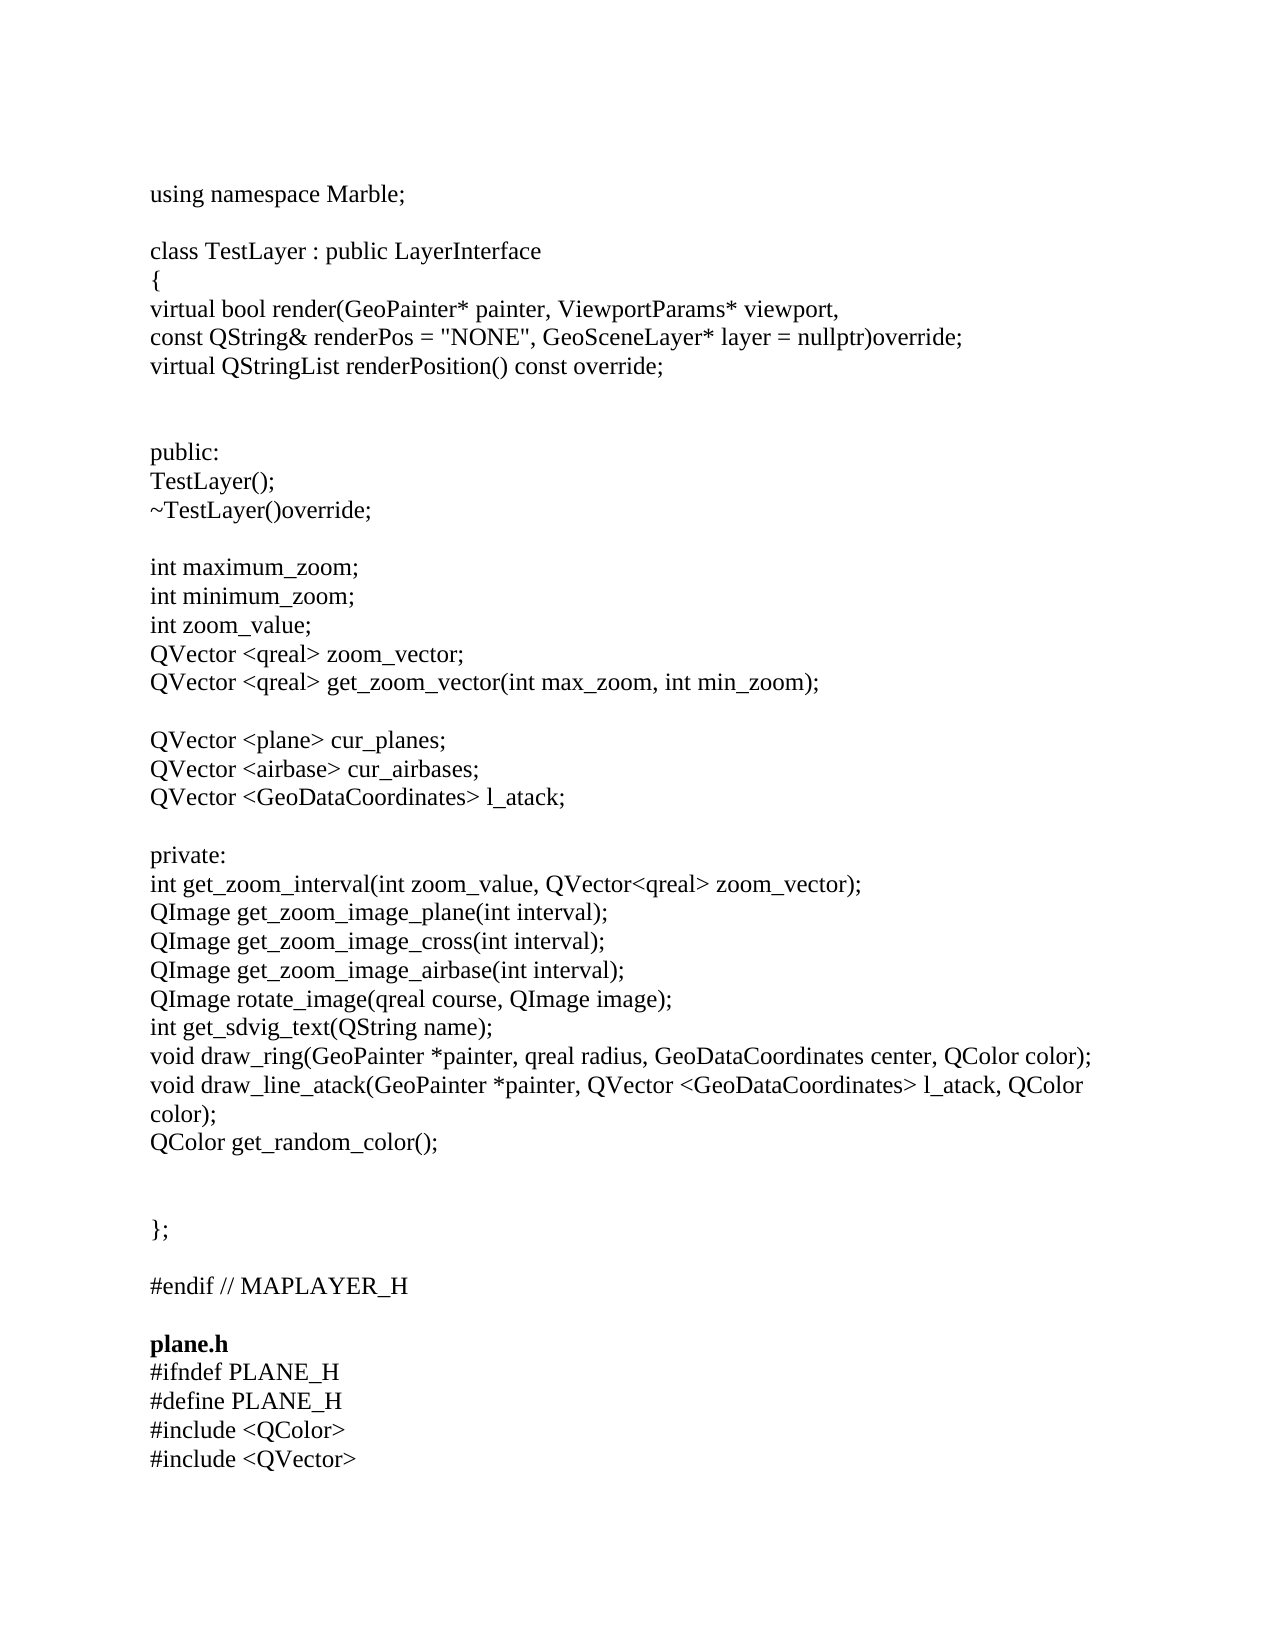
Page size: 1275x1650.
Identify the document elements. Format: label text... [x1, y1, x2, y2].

text }; [150, 1214, 1125, 1242]
text void draw_line_atack(GeoPainter *painter, QVector <GeoDataCoordinates> l_atack, QColor color); [150, 1070, 1125, 1127]
text virtual bool render(GeoPainter* painter, ViewportParams* viewport, [150, 294, 1125, 322]
text using namespace Marble; [150, 179, 1125, 207]
text int maximum_zoom; [150, 552, 1125, 581]
text QImage get_zoom_image_cross(int interval); [150, 926, 1125, 955]
text QColor get_random_color(); [150, 1127, 1125, 1156]
text #ifndef PLANE_H [150, 1357, 1125, 1386]
text class TestLayer : public LayerInterface [150, 236, 1125, 265]
text int get_zoom_interval(int zoom_value, QVector<qreal> zoom_vector); [150, 869, 1125, 897]
text QVector <airbase> cur_airbases; [150, 754, 1125, 782]
text plane.h [150, 1329, 1125, 1357]
text QVector <qreal> get_zoom_vector(int max_zoom, int min_zoom); [150, 667, 1125, 696]
text const QString& renderPos = "NONE", GeoSceneLayer* layer = nullptr)override; [150, 322, 1125, 351]
text int minimum_zoom; [150, 581, 1125, 610]
text ~TestLayer()override; [150, 495, 1125, 524]
text #include <QColor> [150, 1415, 1125, 1444]
text public: [150, 437, 1125, 466]
text QImage rotate_image(qreal course, QImage image); [150, 984, 1125, 1012]
text QImage get_zoom_image_airbase(int interval); [150, 955, 1125, 984]
text QVector <plane> cur_planes; [150, 725, 1125, 754]
text virtual QStringList renderPosition() const override; [150, 351, 1125, 380]
text void draw_ring(GeoPainter *painter, qreal radius, GeoDataCoordinates center, QColor color); [150, 1041, 1125, 1070]
text private: [150, 840, 1125, 869]
text TestLayer(); [150, 466, 1125, 495]
text int get_sdvig_text(QString name); [150, 1012, 1125, 1041]
text #include <QVector> [150, 1444, 1125, 1472]
text QImage get_zoom_image_plane(int interval); [150, 897, 1125, 926]
text #endif // MAPLAYER_H [150, 1271, 1125, 1300]
text int zoom_value; [150, 610, 1125, 639]
text QVector <qreal> zoom_vector; [150, 639, 1125, 667]
text QVector <GeoDataCoordinates> l_atack; [150, 782, 1125, 811]
text { [150, 265, 1125, 294]
text #define PLANE_H [150, 1386, 1125, 1415]
